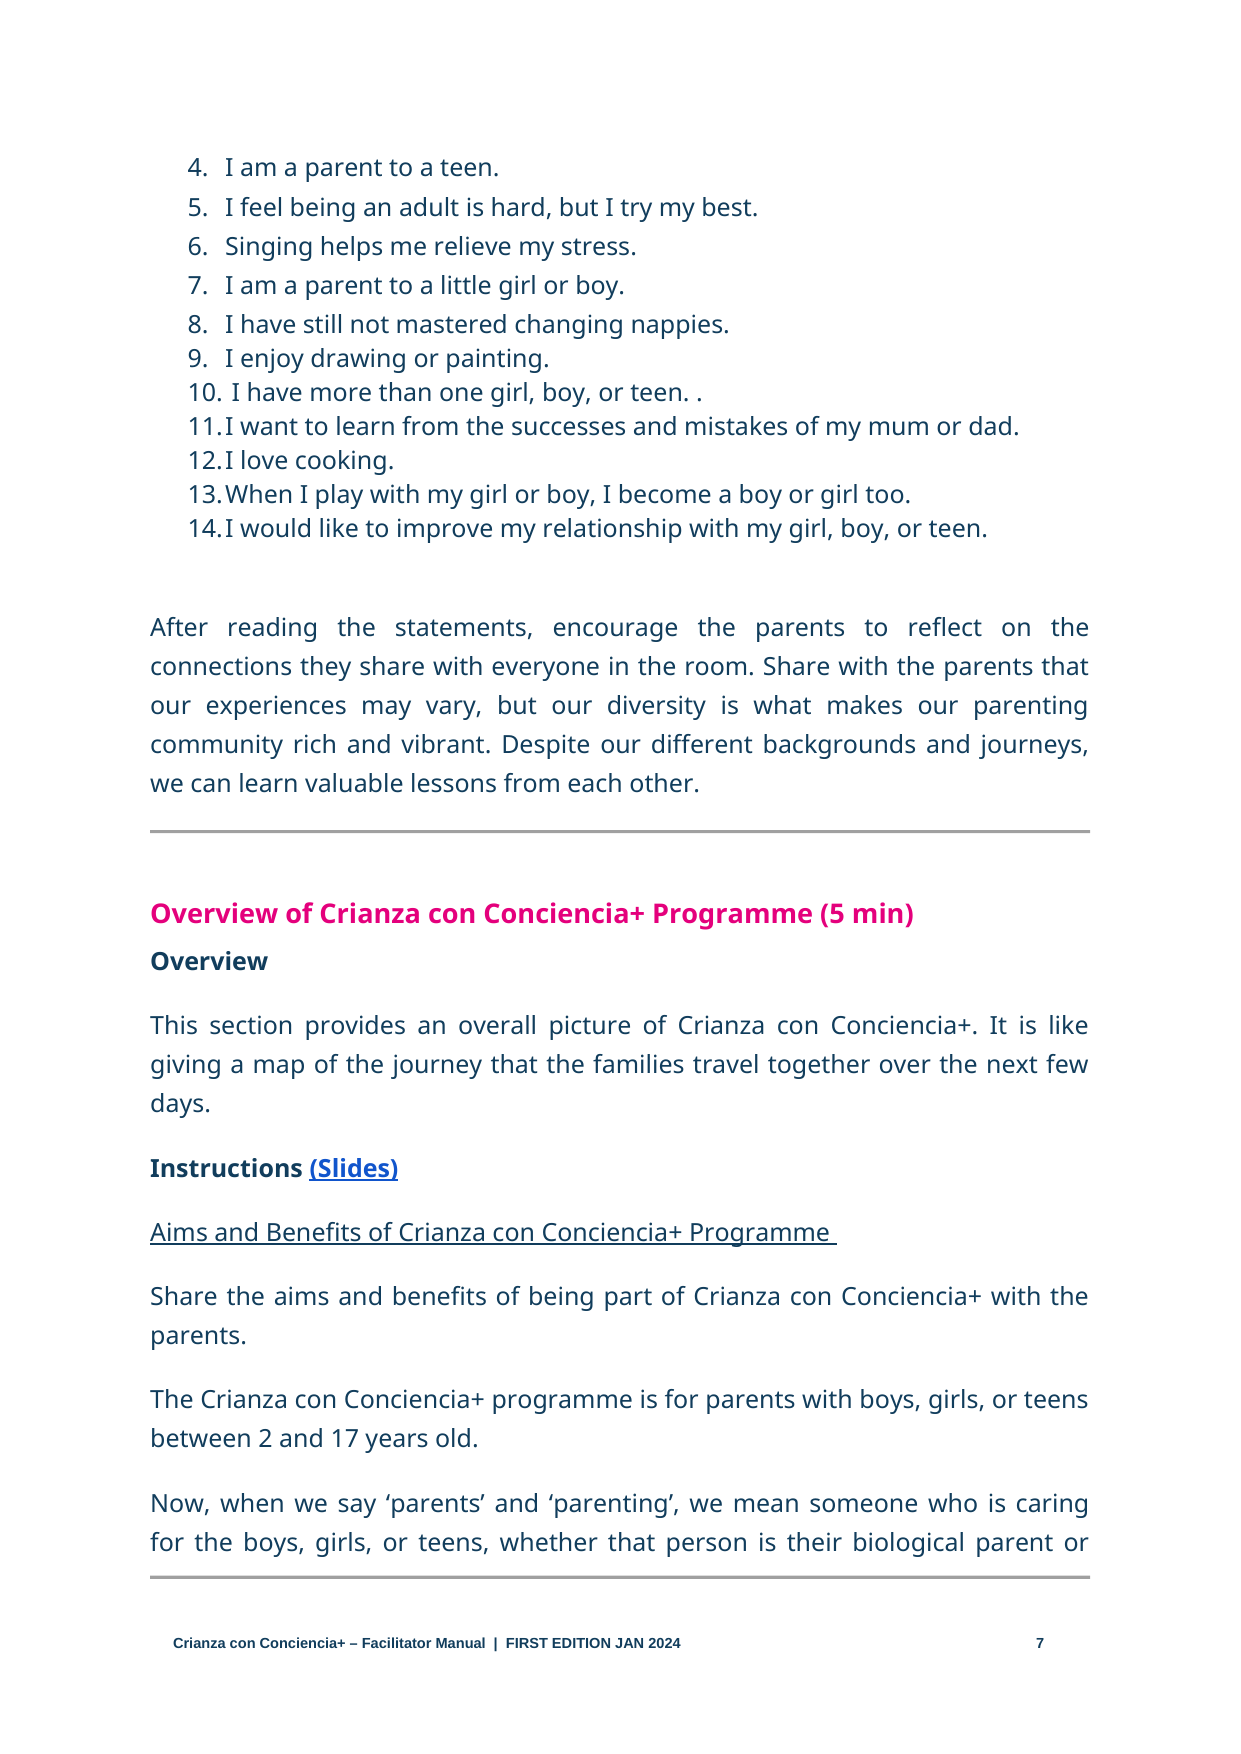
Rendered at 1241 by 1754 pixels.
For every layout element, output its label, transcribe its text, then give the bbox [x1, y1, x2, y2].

list I enjoy drawing or painting. [187, 341, 1090, 375]
text The Crianza con Conciencia+ programme is for parents with boys, girls, or teens between 2 and 17 years old. [150, 1382, 1090, 1455]
subtitle Instructions (Slides) [150, 1150, 1090, 1184]
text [150, 1485, 1090, 1558]
list I have still not mastered changing nappies. [187, 307, 1090, 341]
list I love cooking. [187, 443, 1090, 477]
subtitle Overview [150, 944, 1090, 978]
list Singing helps me relieve my stress. [187, 228, 1090, 262]
text Aims and Benefits of Crianza con Conciencia+ Programme [150, 1214, 1090, 1248]
list I am a parent to a little girl or boy. [187, 267, 1090, 302]
list When I play with my girl or boy, I become a boy or girl too. [187, 477, 1090, 511]
text Share the aims and benefits of being part of Crianza con Conciencia+ with the parents. [150, 1279, 1090, 1352]
list I want to learn from the successes and mistakes of my mum or dad. [187, 409, 1090, 443]
list I am a parent to a teen. [187, 150, 1090, 184]
list I would like to improve my relationship with my girl, boy, or teen. [187, 511, 1090, 545]
list I feel being an adult is hard, but I try my best. [187, 189, 1090, 223]
subtitle Overview of Crianza con Conciencia+ Programme (5 min) [150, 894, 1090, 931]
text This section provides an overall picture of Crianza con Conciencia+. It is like giving a map of the journey that the families travel together over the next few days. [150, 1008, 1090, 1120]
text After reading the statements, encourage the parents to reflect on the connections they share with everyone in the room. Share with the parents that our experiences may vary, but our diversity is what makes our parenting community rich and vibrant. Despite our different backgrounds and journeys, we can learn valuable lessons from each other. [150, 609, 1090, 800]
list I have more than one girl, boy, or teen. . [187, 375, 1090, 409]
